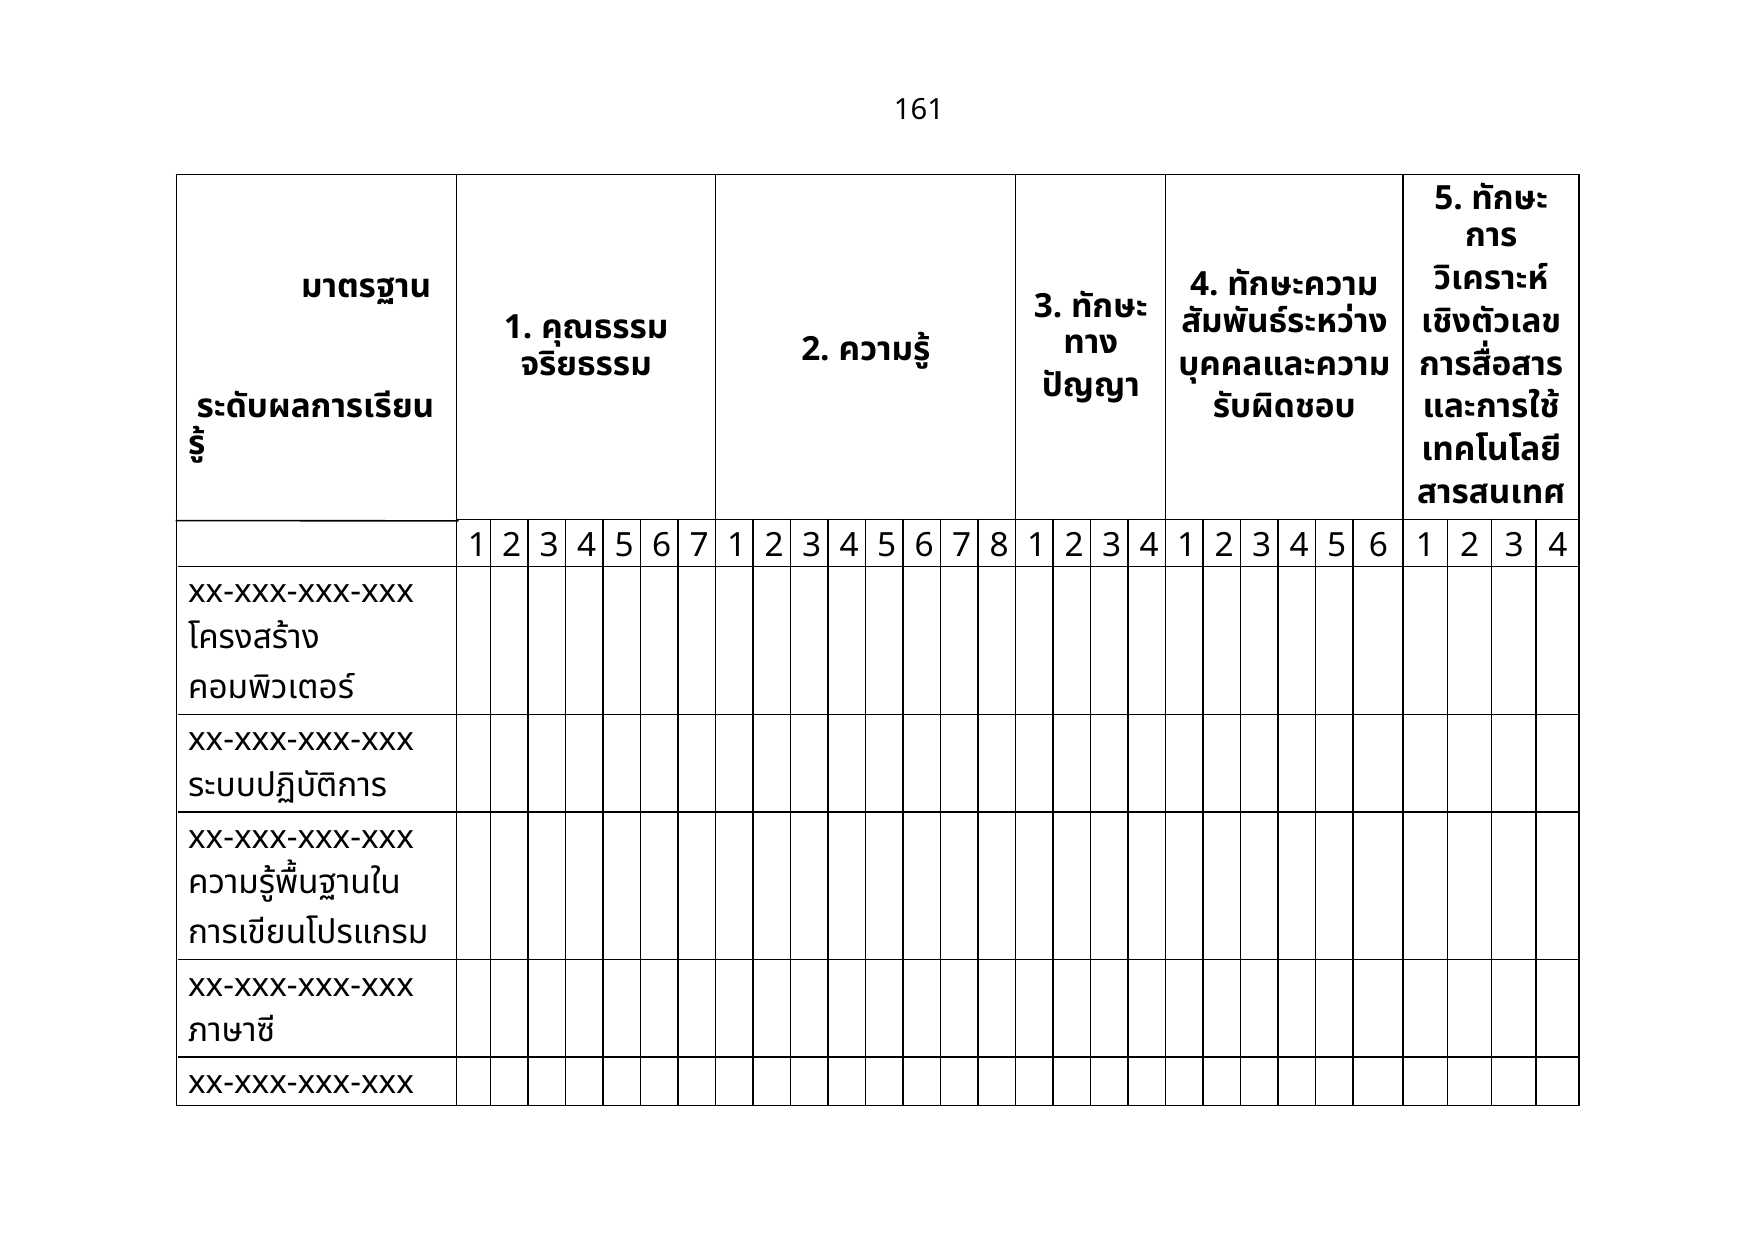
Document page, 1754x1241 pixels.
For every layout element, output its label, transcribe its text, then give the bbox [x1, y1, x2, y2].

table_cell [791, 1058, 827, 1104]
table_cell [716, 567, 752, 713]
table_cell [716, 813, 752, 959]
table_cell 4 [566, 520, 602, 566]
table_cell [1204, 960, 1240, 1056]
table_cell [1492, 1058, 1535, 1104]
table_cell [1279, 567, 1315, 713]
table_cell 7 [679, 520, 715, 566]
table_cell 3 [791, 520, 827, 566]
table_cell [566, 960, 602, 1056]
table_cell 4 [1279, 520, 1315, 566]
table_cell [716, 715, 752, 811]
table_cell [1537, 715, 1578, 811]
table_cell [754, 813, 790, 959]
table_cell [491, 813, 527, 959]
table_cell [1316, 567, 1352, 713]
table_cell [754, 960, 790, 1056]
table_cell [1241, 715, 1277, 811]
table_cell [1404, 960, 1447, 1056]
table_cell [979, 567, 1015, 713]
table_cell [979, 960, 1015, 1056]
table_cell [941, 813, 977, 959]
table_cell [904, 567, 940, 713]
table_header 3. ทักษะทางปัญญา [1016, 175, 1165, 519]
table_cell 5 [1316, 520, 1352, 566]
table_cell 1 [457, 520, 490, 566]
table_cell 1 [1404, 520, 1447, 566]
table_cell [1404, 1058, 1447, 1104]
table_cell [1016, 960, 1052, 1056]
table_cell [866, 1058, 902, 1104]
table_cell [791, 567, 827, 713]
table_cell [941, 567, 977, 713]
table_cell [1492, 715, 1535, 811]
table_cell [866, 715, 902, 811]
table_cell 3 [1492, 520, 1535, 566]
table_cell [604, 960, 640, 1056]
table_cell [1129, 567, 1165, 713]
table_cell 2 [1054, 520, 1090, 566]
table_cell 5 [866, 520, 902, 566]
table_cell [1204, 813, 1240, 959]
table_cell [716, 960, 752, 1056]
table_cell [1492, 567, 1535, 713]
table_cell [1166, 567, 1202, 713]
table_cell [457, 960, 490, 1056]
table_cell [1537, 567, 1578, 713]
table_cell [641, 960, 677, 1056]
table_header มาตรฐาน ระดับผลการเรียนรู้ [177, 175, 456, 519]
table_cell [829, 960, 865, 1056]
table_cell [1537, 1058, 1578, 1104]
table_header 2. ความรู้ [716, 175, 1015, 519]
table_header 1. คุณธรรม จริยธรรม [457, 175, 715, 519]
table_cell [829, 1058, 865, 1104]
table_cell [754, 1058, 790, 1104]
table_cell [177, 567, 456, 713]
table_header 4. ทักษะความสัมพันธ์ระหว่างบุคคลและความรับผิดชอบ [1166, 175, 1402, 519]
table_cell 4 [1537, 520, 1578, 566]
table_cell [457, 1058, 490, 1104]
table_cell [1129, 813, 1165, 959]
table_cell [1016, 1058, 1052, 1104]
table_cell 2 [1448, 520, 1491, 566]
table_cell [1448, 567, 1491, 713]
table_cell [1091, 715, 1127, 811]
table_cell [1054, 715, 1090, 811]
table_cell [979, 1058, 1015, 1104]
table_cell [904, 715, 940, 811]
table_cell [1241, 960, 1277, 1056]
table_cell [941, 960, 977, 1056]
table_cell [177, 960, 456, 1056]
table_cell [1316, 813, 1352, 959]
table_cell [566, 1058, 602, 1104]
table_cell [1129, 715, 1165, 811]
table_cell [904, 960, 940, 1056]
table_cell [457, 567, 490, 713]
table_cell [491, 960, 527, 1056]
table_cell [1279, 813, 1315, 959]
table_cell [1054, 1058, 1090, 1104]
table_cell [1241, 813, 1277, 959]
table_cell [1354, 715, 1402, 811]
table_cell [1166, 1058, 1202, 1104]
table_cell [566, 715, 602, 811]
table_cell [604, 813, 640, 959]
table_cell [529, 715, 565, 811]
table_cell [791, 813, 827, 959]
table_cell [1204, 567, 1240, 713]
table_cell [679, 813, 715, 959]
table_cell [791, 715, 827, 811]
table_cell 1 [1166, 520, 1202, 566]
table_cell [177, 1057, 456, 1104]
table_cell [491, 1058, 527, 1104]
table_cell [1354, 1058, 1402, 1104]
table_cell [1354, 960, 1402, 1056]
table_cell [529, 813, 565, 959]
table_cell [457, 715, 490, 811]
table_cell 2 [754, 520, 790, 566]
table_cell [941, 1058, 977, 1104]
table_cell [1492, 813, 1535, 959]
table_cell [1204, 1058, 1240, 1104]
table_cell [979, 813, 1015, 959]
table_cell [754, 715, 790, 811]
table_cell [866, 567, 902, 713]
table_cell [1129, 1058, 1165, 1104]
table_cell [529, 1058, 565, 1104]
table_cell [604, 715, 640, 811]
table_cell 4 [1129, 520, 1165, 566]
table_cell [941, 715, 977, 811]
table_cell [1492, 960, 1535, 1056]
table_cell 5 [604, 520, 640, 566]
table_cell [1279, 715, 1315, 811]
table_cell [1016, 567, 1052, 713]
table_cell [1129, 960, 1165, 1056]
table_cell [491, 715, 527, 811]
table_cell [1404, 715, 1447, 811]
table_cell 1 [716, 520, 752, 566]
table_cell 4 [829, 520, 865, 566]
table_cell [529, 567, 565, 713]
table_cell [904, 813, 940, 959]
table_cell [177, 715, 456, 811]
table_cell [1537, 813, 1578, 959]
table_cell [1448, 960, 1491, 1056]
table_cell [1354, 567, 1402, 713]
table_cell 3 [1241, 520, 1277, 566]
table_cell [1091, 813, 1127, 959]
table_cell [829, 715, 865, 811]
table_cell 6 [641, 520, 677, 566]
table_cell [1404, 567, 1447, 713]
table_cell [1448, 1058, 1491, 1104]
table_cell 3 [529, 520, 565, 566]
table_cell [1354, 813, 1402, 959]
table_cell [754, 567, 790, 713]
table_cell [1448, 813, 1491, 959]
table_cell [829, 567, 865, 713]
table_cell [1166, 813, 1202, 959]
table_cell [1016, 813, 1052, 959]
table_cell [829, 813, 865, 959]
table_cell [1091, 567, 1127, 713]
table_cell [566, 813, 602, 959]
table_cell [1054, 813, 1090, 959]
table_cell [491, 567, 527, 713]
table_cell 6 [1354, 520, 1402, 566]
table_cell 1 [1016, 520, 1052, 566]
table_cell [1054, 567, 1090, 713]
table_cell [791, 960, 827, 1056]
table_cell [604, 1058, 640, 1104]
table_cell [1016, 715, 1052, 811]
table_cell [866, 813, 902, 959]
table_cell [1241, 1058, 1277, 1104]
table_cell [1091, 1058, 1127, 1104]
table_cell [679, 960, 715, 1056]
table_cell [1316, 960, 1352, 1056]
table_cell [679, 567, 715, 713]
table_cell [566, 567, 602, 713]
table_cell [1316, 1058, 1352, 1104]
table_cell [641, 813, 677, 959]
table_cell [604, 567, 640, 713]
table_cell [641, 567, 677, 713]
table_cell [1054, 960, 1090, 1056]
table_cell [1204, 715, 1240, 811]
table_cell 2 [1204, 520, 1240, 566]
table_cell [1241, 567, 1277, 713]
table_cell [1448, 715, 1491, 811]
table_header 5. ทักษะการวิเคราะห์เชิงตัวเลข การสื่อสารและการใช้เทคโนโลยีสารสนเทศ [1404, 175, 1578, 519]
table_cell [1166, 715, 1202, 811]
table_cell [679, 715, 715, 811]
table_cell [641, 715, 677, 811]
table_cell 3 [1091, 520, 1127, 566]
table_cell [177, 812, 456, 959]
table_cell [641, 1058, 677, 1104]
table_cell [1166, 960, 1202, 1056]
table_cell 7 [941, 520, 977, 566]
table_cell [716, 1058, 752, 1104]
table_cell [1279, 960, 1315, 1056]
table_cell 6 [904, 520, 940, 566]
table_cell 8 [979, 520, 1015, 566]
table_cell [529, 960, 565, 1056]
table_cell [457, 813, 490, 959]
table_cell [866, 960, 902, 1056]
table_cell 2 [491, 520, 527, 566]
table_cell [177, 522, 456, 566]
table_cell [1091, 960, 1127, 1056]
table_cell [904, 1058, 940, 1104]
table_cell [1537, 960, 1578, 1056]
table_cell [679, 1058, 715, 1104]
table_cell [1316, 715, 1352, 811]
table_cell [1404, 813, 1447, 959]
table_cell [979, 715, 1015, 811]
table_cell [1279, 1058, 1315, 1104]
